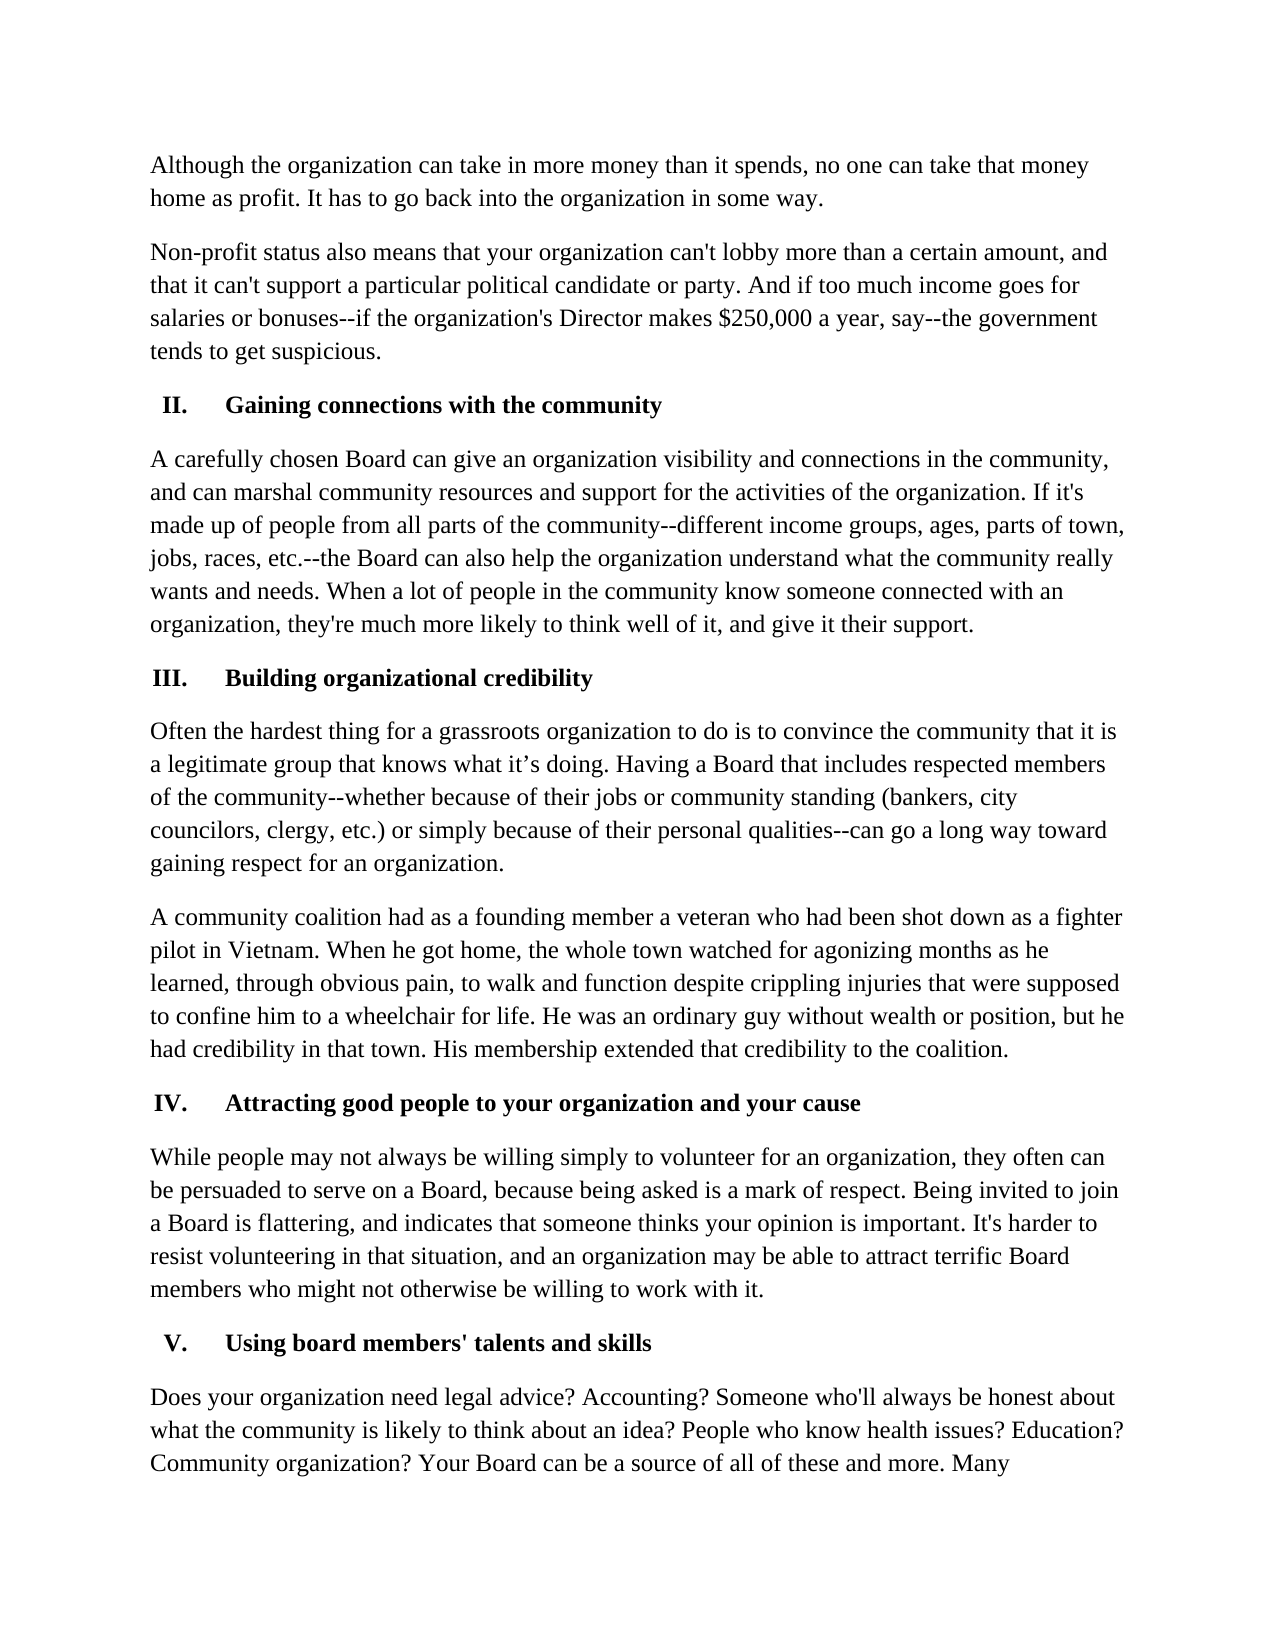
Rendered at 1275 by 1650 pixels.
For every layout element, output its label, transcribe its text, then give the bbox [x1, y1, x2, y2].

list Building organizational credibility [187, 663, 1125, 691]
text Non-profit status also means that your organization can't lobby more than a certain amount, and that it can't support a particular political candidate or party. And if too much income goes for salaries or bonuses--if the organization's Director makes $250,000 a year, say--the government tends to get suspicious. [150, 237, 1125, 365]
text A community coalition had as a founding member a veteran who had been shot down as a fighter pilot in Vietnam. When he got home, the whole town watched for agonizing months as he learned, through obvious pain, to walk and function despite crippling injuries that were supposed to confine him to a wheelchair for life. He was an ordinary guy without wealth or position, but he had credibility in that town. His membership extended that credibility to the coalition. [150, 902, 1125, 1063]
text Often the hardest thing for a grassroots organization to do is to convince the community that it is a legitimate group that knows what it’s doing. Having a Board that includes respected members of the community--whether because of their jobs or community standing (bankers, city councilors, clergy, etc.) or simply because of their personal qualities--can go a long way toward gaining respect for an organization. [150, 716, 1125, 877]
list Using board members' talents and skills [187, 1328, 1125, 1357]
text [150, 1382, 1125, 1477]
text A carefully chosen Board can give an organization visibility and connections in the community, and can marshal community resources and support for the activities of the organization. If it's made up of people from all parts of the community--different income groups, ages, parts of town, jobs, races, etc.--the Board can also help the organization understand what the community really wants and needs. When a lot of people in the community know someone connected with an organization, they're much more likely to think well of it, and give it their support. [150, 444, 1125, 637]
text Although the organization can take in more money than it spends, no one can take that money home as profit. It has to go back into the organization in some way. [150, 150, 1125, 212]
text While people may not always be willing simply to volunteer for an organization, they often can be persuaded to serve on a Board, because being asked is a mark of respect. Being invited to join a Board is flattering, and indicates that someone thinks your opinion is important. It's harder to resist volunteering in that situation, and an organization may be able to attract terrific Board members who might not otherwise be willing to work with it. [150, 1142, 1125, 1303]
list Attracting good people to your organization and your cause [187, 1088, 1125, 1117]
list Gaining connections with the community [187, 390, 1125, 418]
